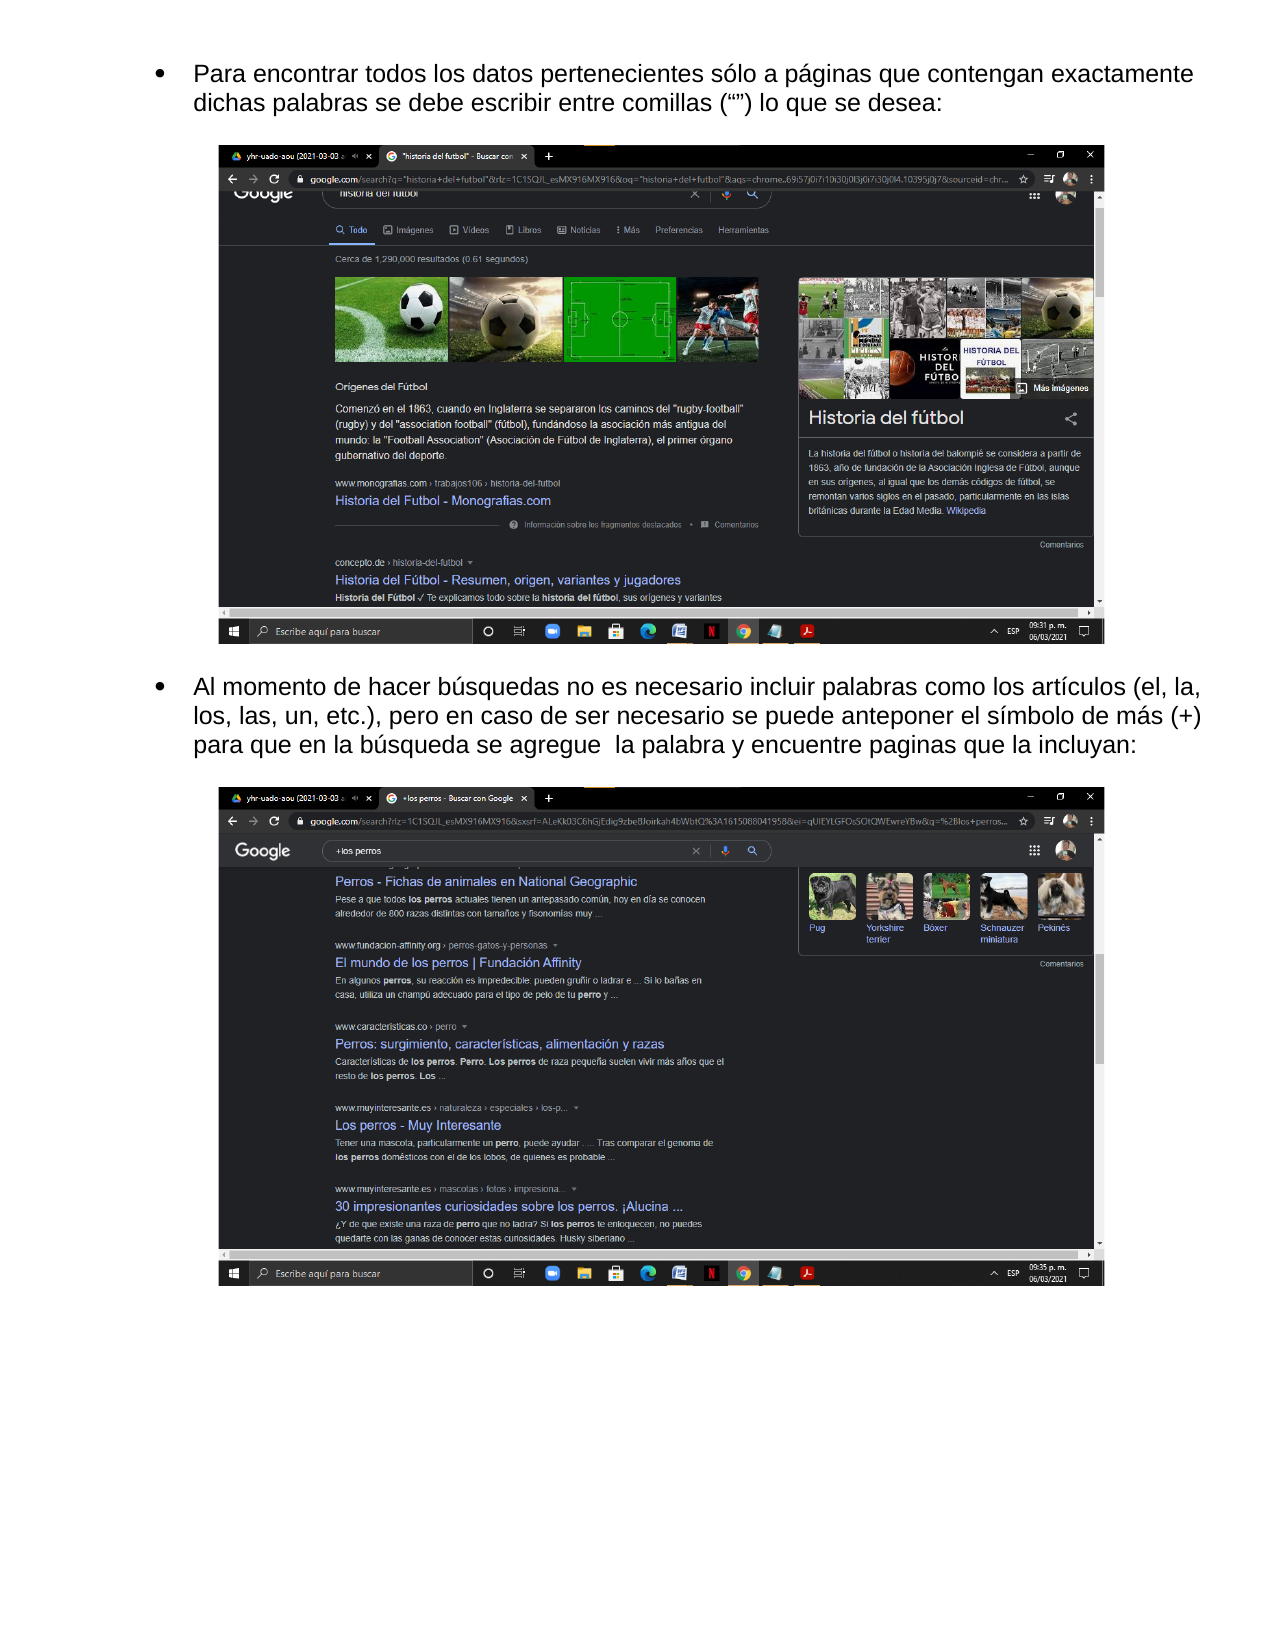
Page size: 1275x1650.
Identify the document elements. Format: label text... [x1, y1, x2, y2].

picture [218, 787, 1105, 1286]
list Al momento de hacer búsquedas no es necesario incluir palabras como los artículos (el, la, los, las, un, etc.), pero en caso de ser necesario se puede anteponer el símbolo de más (+) para que en la búsqueda se agregue la palabra y encuentre paginas que la incluyan: [156, 672, 1205, 759]
list Para encontrar todos los datos pertenecientes sólo a páginas que contengan exactamente dichas palabras se debe escribir entre comillas (“”) lo que se desea: [156, 59, 1205, 117]
picture [218, 145, 1105, 644]
